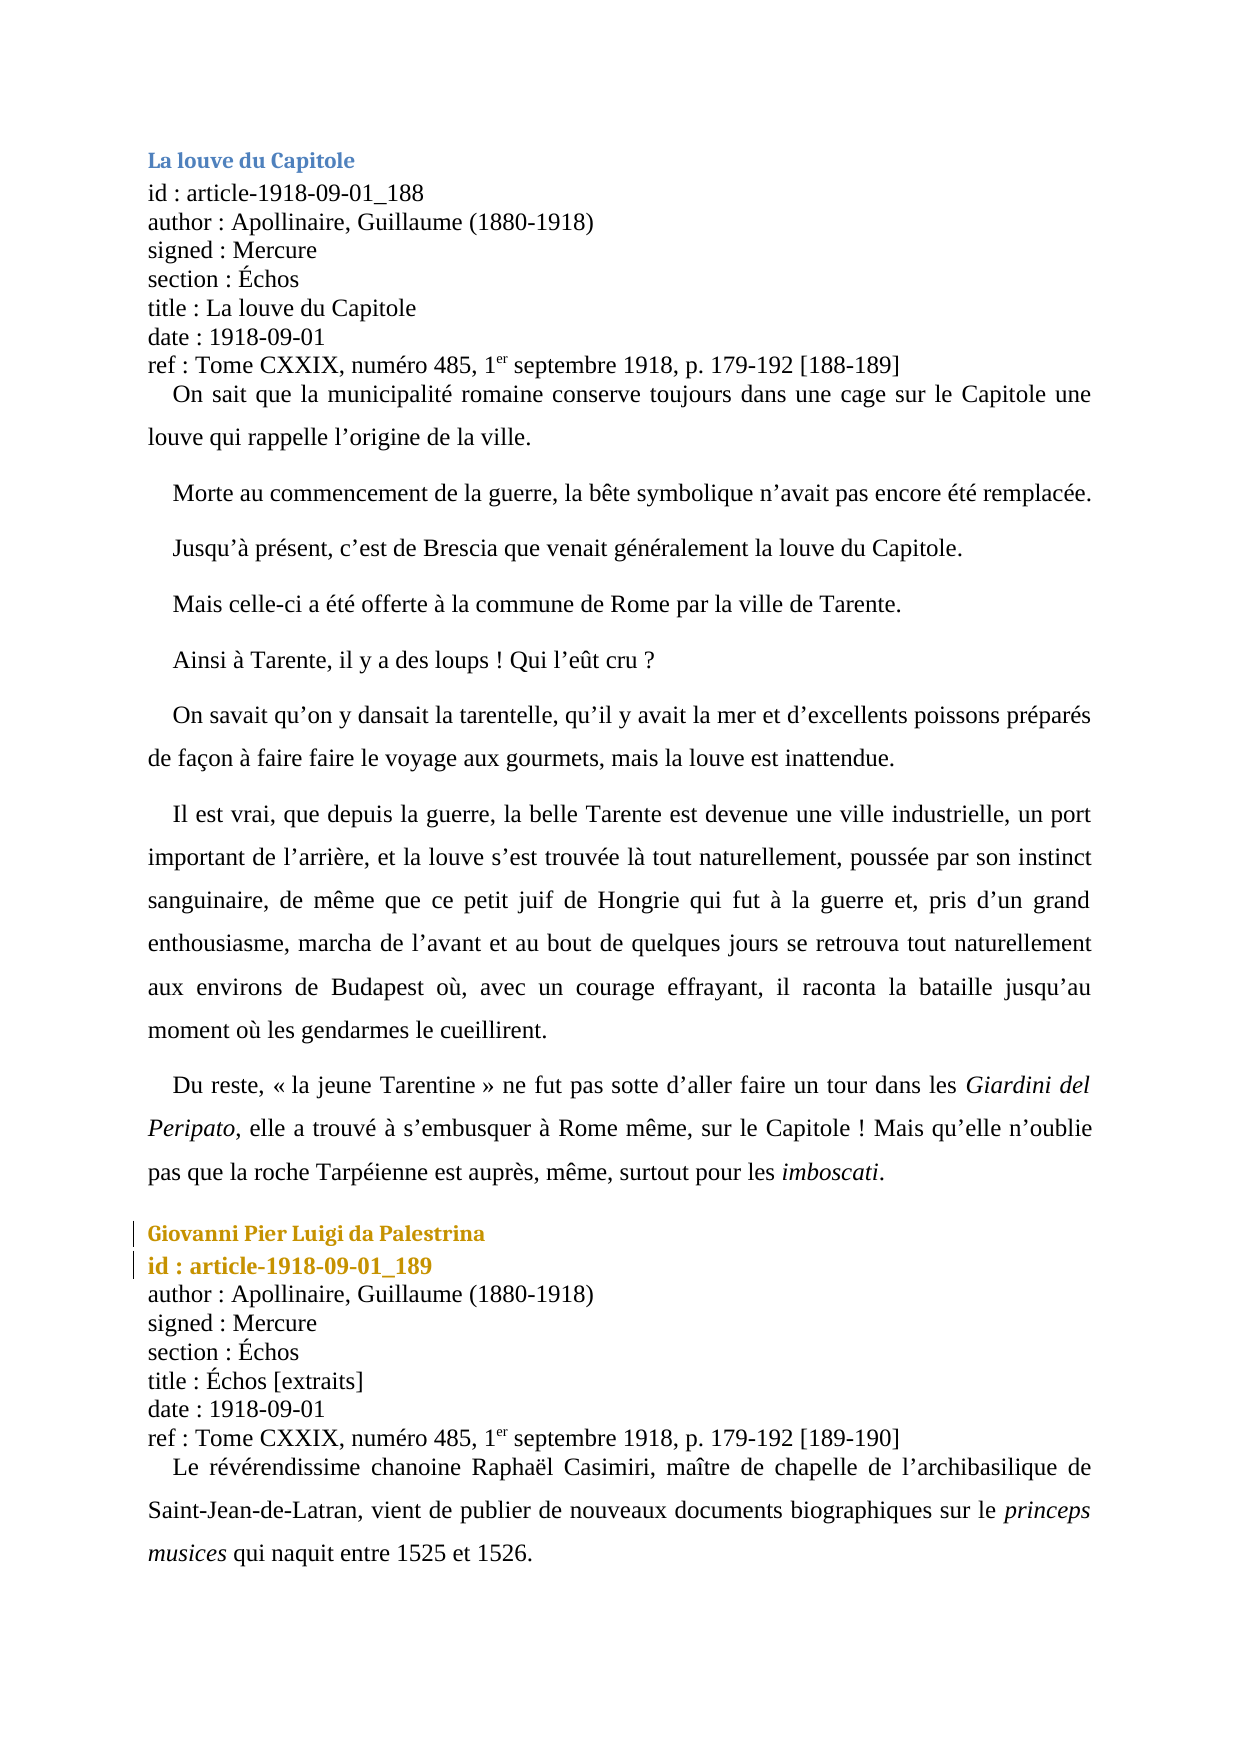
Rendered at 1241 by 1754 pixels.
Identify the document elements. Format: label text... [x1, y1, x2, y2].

text date : 1918-09-01 [148, 322, 1093, 350]
text title : La louve du Capitole [148, 293, 1093, 322]
text id : article-1918-09-01_189 [148, 1251, 1093, 1279]
text On savait qu’on y dansait la tarentelle, qu’il y avait la mer et d’excellents poissons préparés de façon à faire faire le voyage aux gourmets, mais la louve est inattendue. [148, 700, 1093, 772]
text ref : Tome CXXIX, numéro 485, 1er septembre 1918, p. 179-192 [188-189] [148, 350, 1093, 379]
text Morte au commencement de la guerre, la bête symbolique n’avait pas encore été remplacée. [148, 478, 1093, 507]
text Ainsi à Tarente, il y a des loups ! Qui l’eût cru ? [148, 645, 1093, 673]
text author : Apollinaire, Guillaume (1880-1918) [148, 207, 1093, 235]
subtitle La louve du Capitole [148, 148, 1093, 174]
text id : article-1918-09-01_188 [148, 178, 1093, 207]
text ref : Tome CXXIX, numéro 485, 1er septembre 1918, p. 179-192 [189-190] [148, 1423, 1093, 1452]
text title : Échos [extraits] [148, 1366, 1093, 1394]
text date : 1918-09-01 [148, 1394, 1093, 1423]
text Il est vrai, que depuis la guerre, la belle Tarente est devenue une ville industrielle, un port important de l’arrière, et la louve s’est trouvée là tout naturellement, poussée par son instinct sanguinaire, de même que ce petit juif de Hongrie qui fut à la guerre et, pris d’un grand enthousiasme, marcha de l’avant et au bout de quelques jours se retrouva tout naturellement aux environs de Budapest où, avec un courage effrayant, il raconta la bataille jusqu’au moment où les gendarmes le cueillirent. [148, 799, 1093, 1043]
subtitle Giovanni Pier Luigi da Palestrina [148, 1221, 1093, 1247]
text author : Apollinaire, Guillaume (1880-1918) [148, 1279, 1093, 1308]
text Jusqu’à présent, c’est de Brescia que venait généralement la louve du Capitole. [148, 533, 1093, 562]
text signed : Mercure [148, 235, 1093, 264]
text Du reste, « la jeune Tarentine » ne fut pas sotte d’aller faire un tour dans les Giardini del Peripato, elle a trouvé à s’embusquer à Rome même, sur le Capitole ! Mais qu’elle n’oublie pas que la roche Tarpéienne est auprès, même, surtout pour les imboscati. [148, 1070, 1093, 1185]
text Mais celle-ci a été offerte à la commune de Rome par la ville de Tarente. [148, 589, 1093, 618]
text signed : Mercure [148, 1308, 1093, 1337]
text section : Échos [148, 1337, 1093, 1366]
text On sait que la municipalité romaine conserve toujours dans une cage sur le Capitole une louve qui rappelle l’origine de la ville. [148, 379, 1093, 451]
text section : Échos [148, 264, 1093, 293]
text Le révérendissime chanoine Raphaël Casimiri, maître de chapelle de l’archibasilique de Saint-Jean-de-Latran, vient de publier de nouveaux documents biographiques sur le princeps musices qui naquit entre 1525 et 1526. [148, 1452, 1093, 1567]
